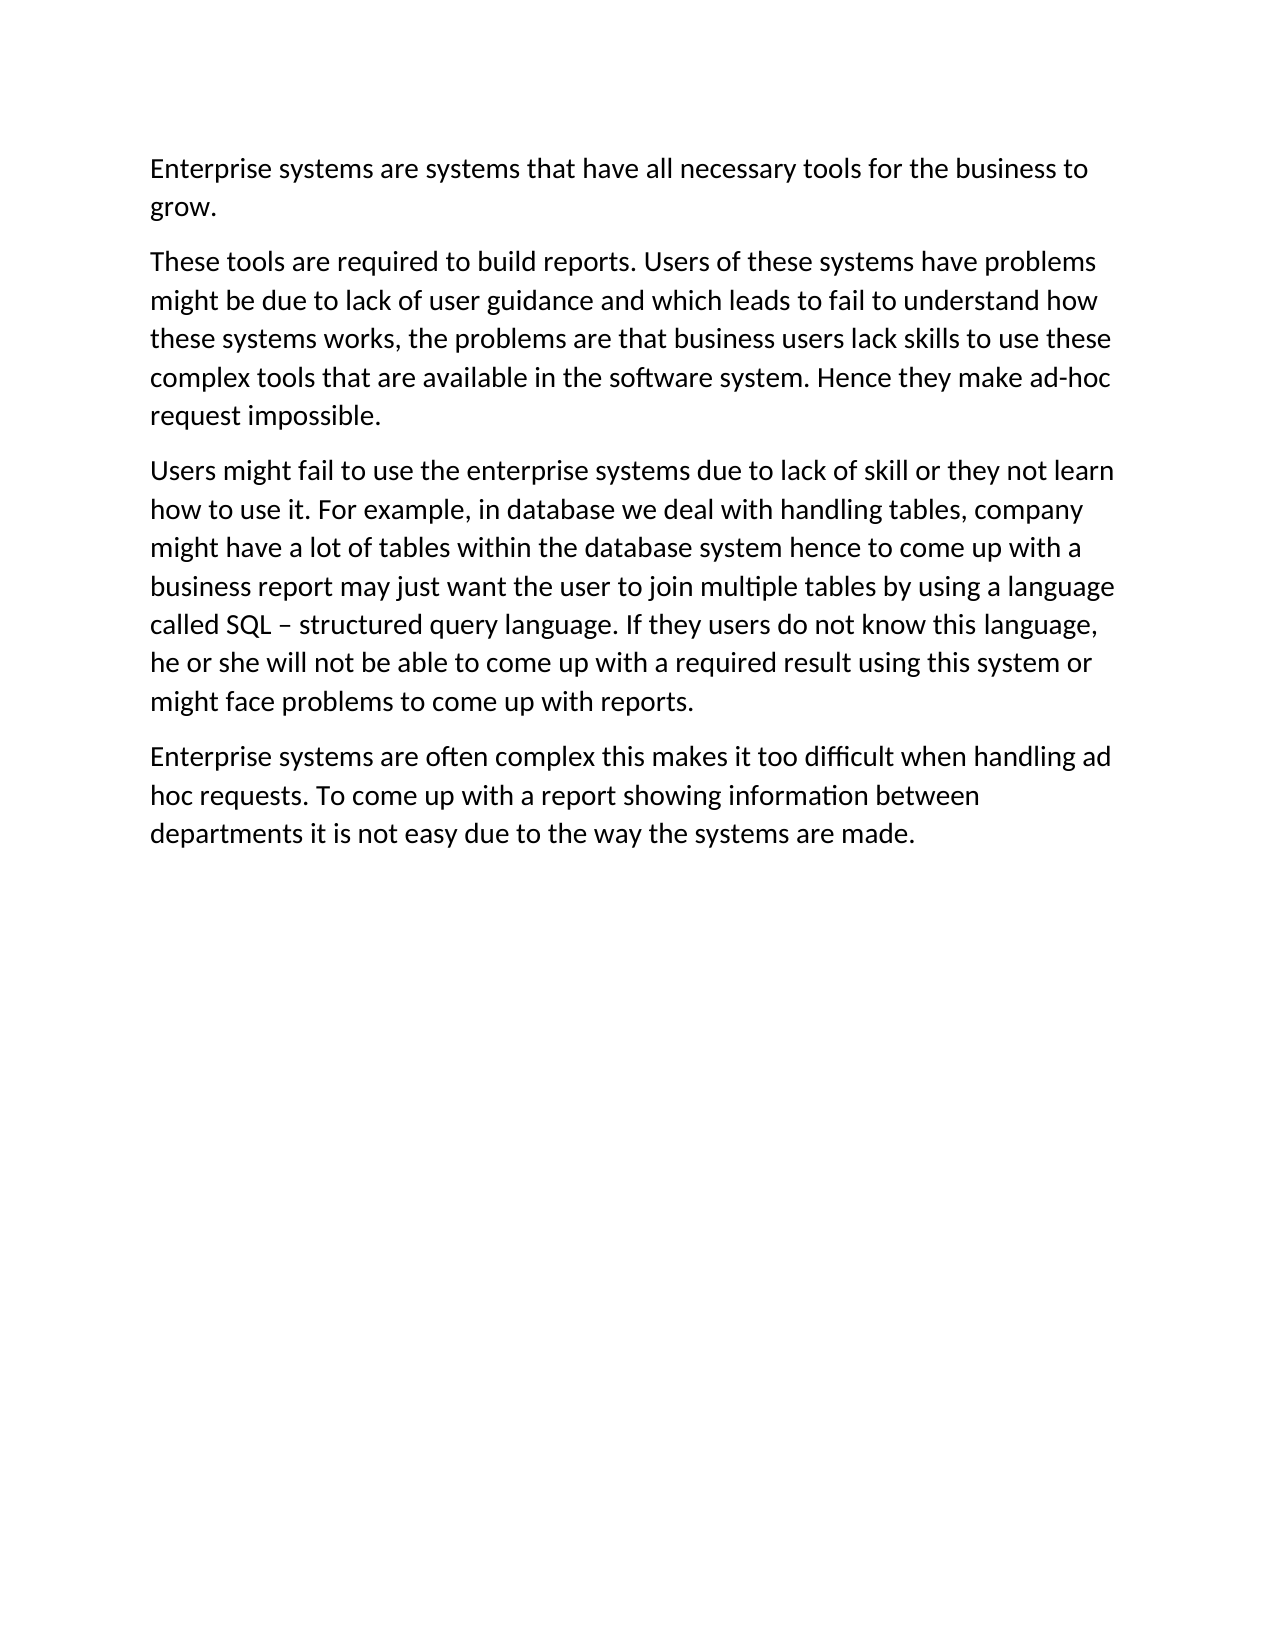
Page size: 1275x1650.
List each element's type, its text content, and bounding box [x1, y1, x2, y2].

text Enterprise systems are often complex this makes it too difficult when handling ad hoc requests. To come up with a report showing information between departments it is not easy due to the way the systems are made. [150, 738, 1125, 851]
text These tools are required to build reports. Users of these systems have problems might be due to lack of user guidance and which leads to fail to understand how these systems works, the problems are that business users lack skills to use these complex tools that are available in the software system. Hence they make ad-hoc request impossible. [150, 243, 1125, 433]
text Users might fail to use the enterprise systems due to lack of skill or they not learn how to use it. For example, in database we deal with handling tables, company might have a lot of tables within the database system hence to come up with a business report may just want the user to join multiple tables by using a language called SQL – structured query language. If they users do not know this language, he or she will not be able to come up with a required result using this system or might face problems to come up with reports. [150, 452, 1125, 719]
text Enterprise systems are systems that have all necessary tools for the business to grow. [150, 150, 1125, 224]
